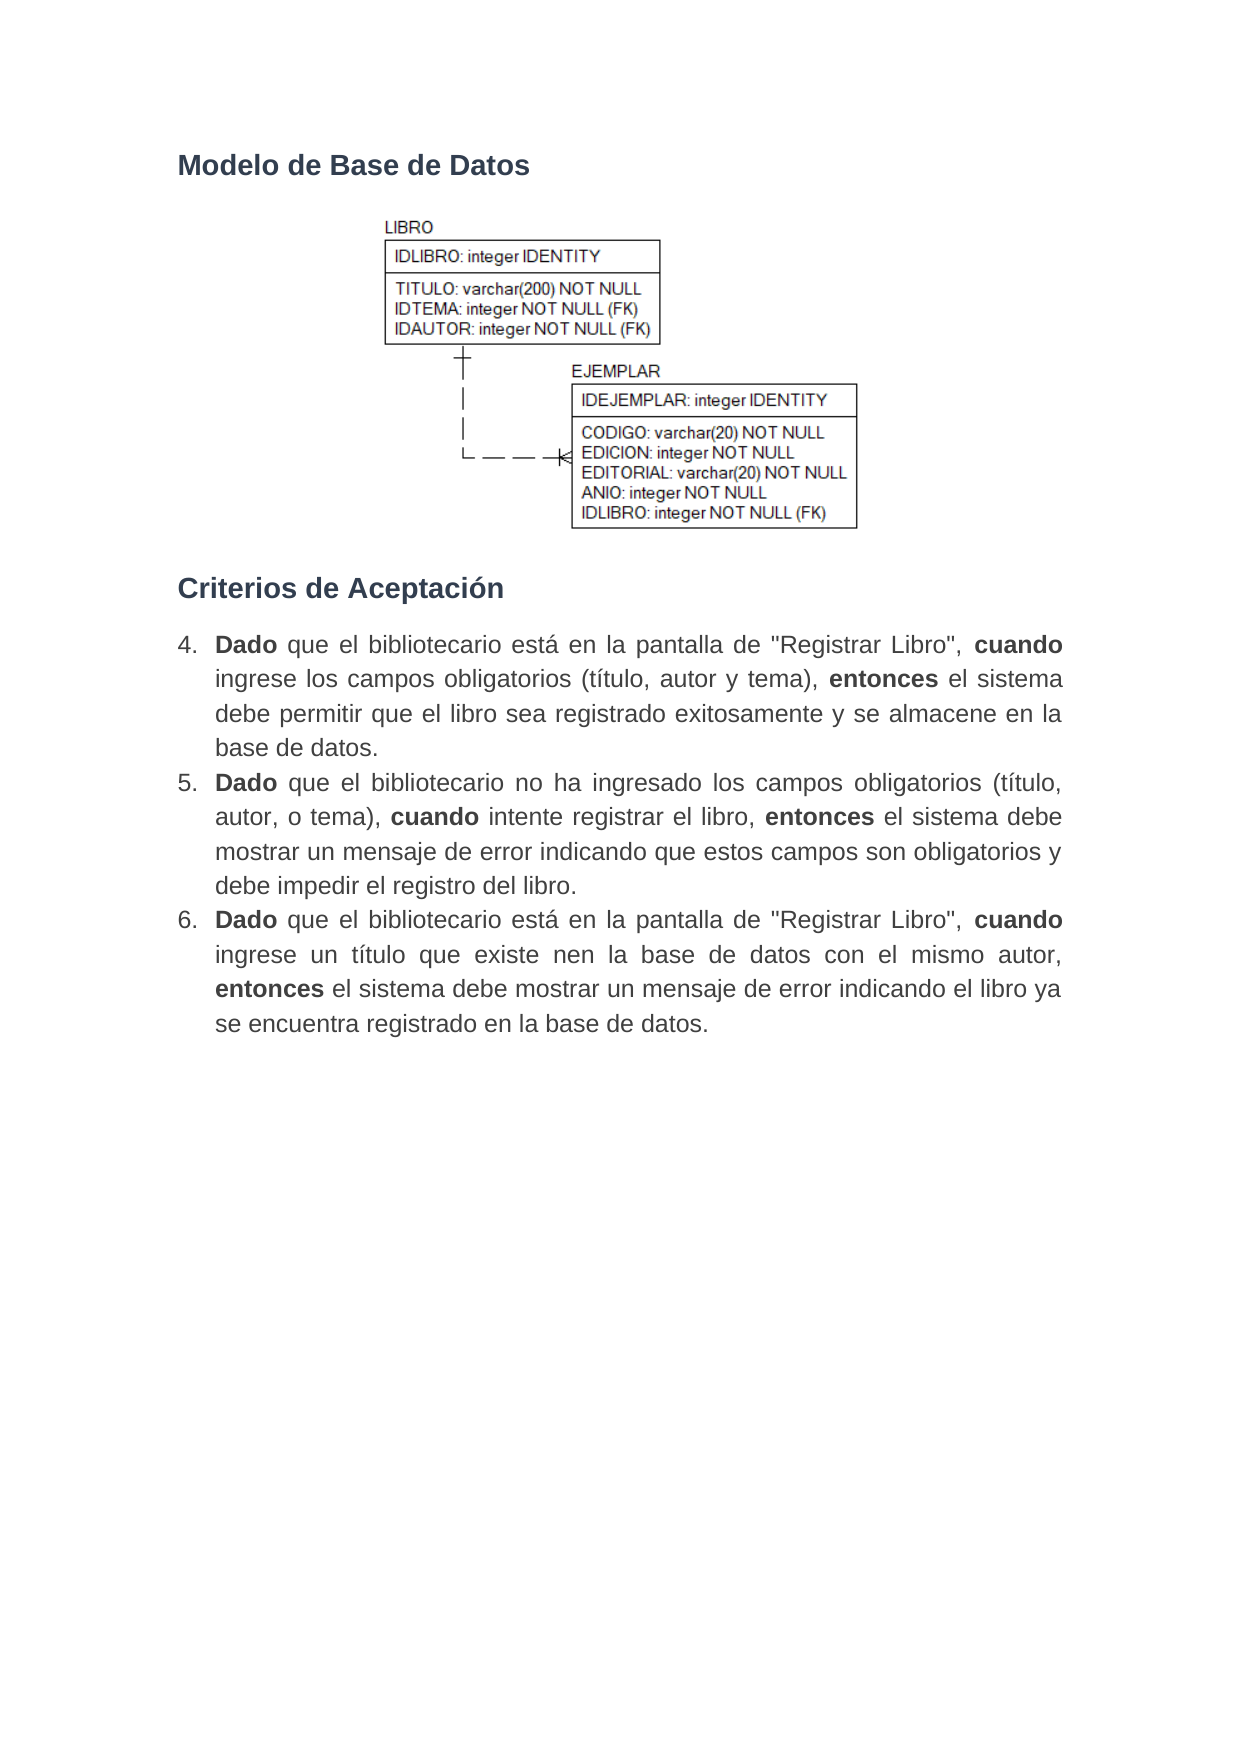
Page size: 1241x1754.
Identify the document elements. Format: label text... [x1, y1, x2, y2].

subtitle Modelo de Base de Datos [177, 148, 1063, 181]
list Dado que el bibliotecario está en la pantalla de "Registrar Libro", cuando ingrese un título que existe nen la base de datos con el mismo autor, entonces el sistema debe mostrar un mensaje de error indicando el libro ya se encuentra registrado en la base de datos. [177, 905, 1063, 1038]
subtitle Criterios de Aceptación [177, 571, 1063, 604]
list Dado que el bibliotecario está en la pantalla de "Registrar Libro", cuando ingrese los campos obligatorios (título, autor y tema), entonces el sistema debe permitir que el libro sea registrado exitosamente y se almacene en la base de datos. [177, 629, 1063, 762]
picture [371, 206, 869, 540]
list Dado que el bibliotecario no ha ingresado los campos obligatorios (título, autor, o tema), cuando intente registrar el libro, entonces el sistema debe mostrar un mensaje de error indicando que estos campos son obligatorios y debe impedir el registro del libro. [177, 767, 1063, 900]
